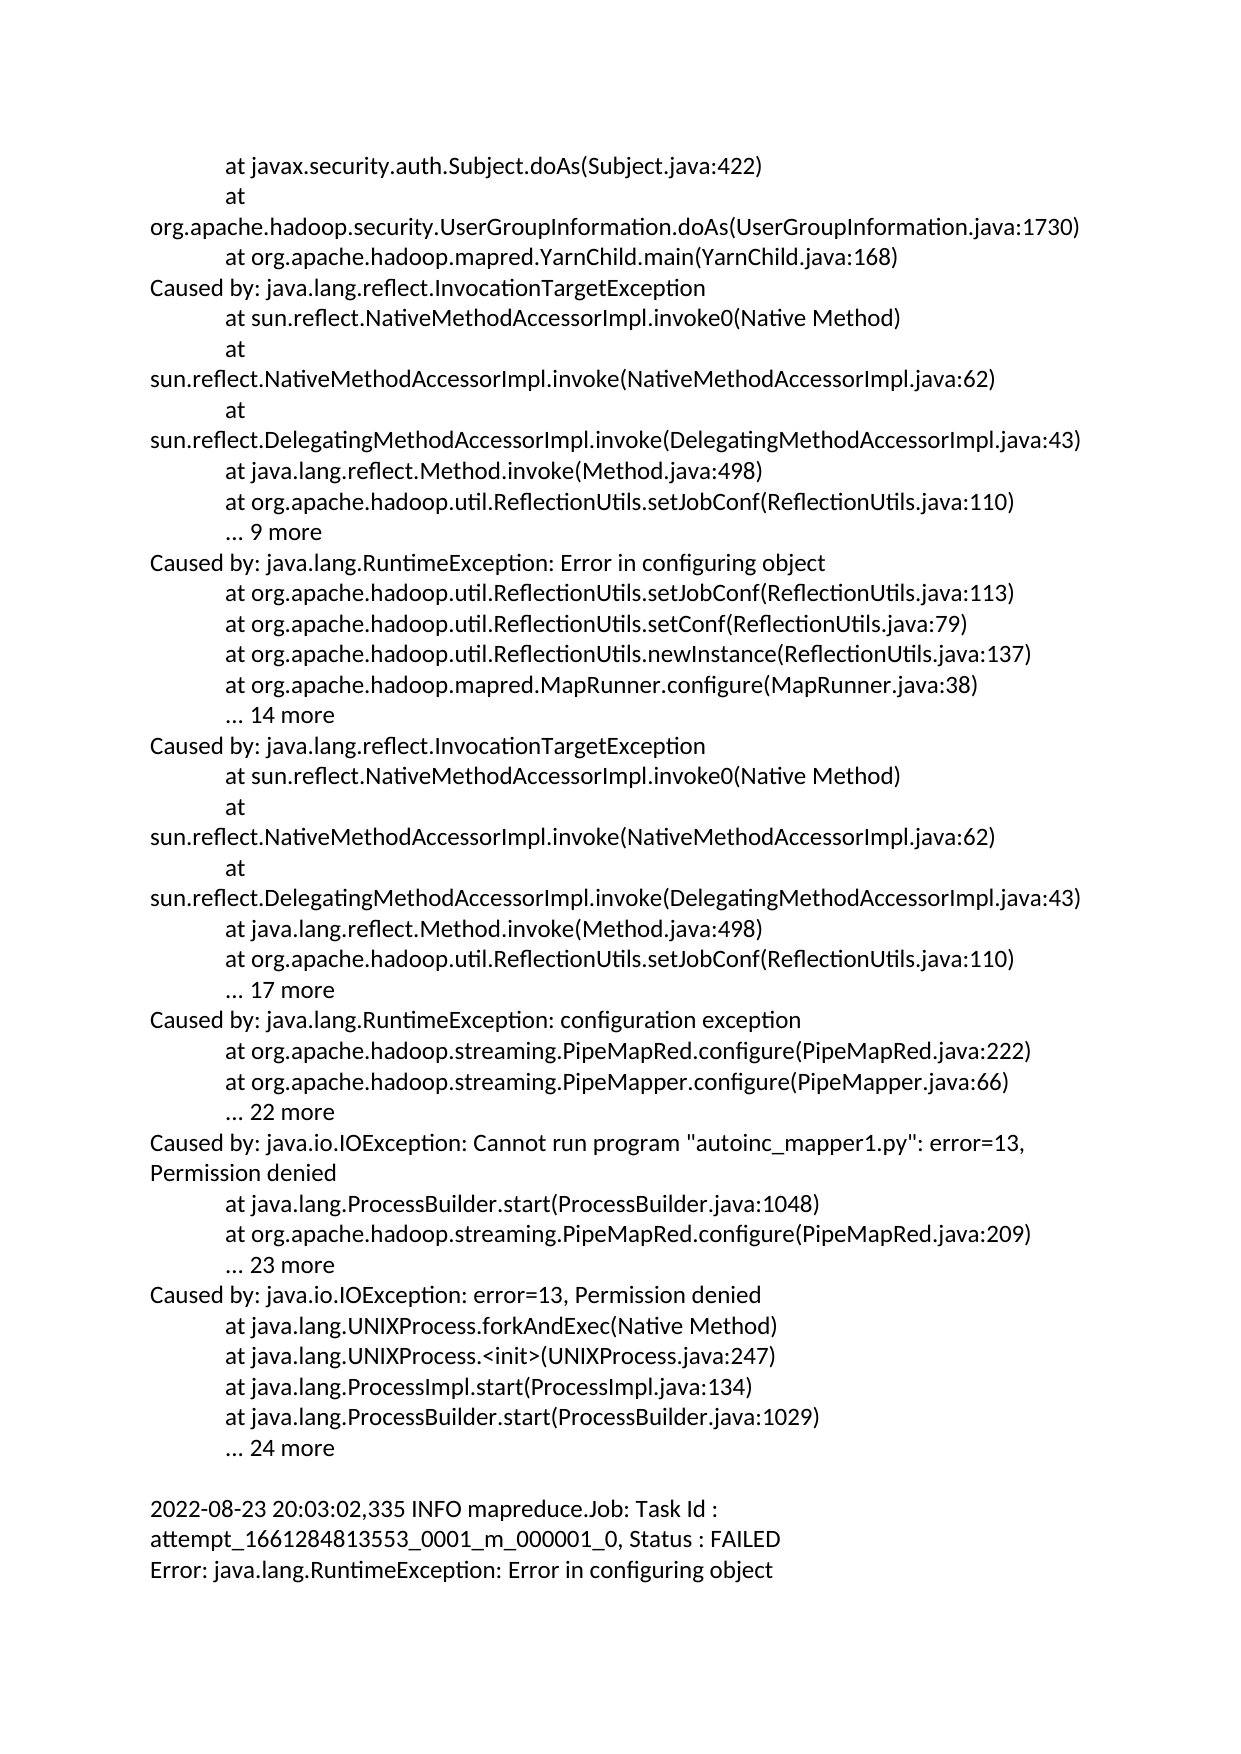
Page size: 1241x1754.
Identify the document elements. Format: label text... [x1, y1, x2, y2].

text ... 14 more [150, 699, 1090, 730]
text 2022-08-23 20:03:02,335 INFO mapreduce.Job: Task Id : attempt_1661284813553_0001_m_000001_0, Status : FAILED [150, 1493, 1090, 1554]
text at org.apache.hadoop.util.ReflectionUtils.newInstance(ReflectionUtils.java:137) [150, 638, 1090, 669]
text at sun.reflect.NativeMethodAccessorImpl.invoke(NativeMethodAccessorImpl.java:62) [150, 791, 1090, 852]
text at sun.reflect.NativeMethodAccessorImpl.invoke(NativeMethodAccessorImpl.java:62) [150, 333, 1090, 394]
text Caused by: java.lang.reflect.InvocationTargetException [150, 272, 1090, 303]
text at org.apache.hadoop.mapred.MapRunner.configure(MapRunner.java:38) [150, 669, 1090, 699]
text at org.apache.hadoop.mapred.YarnChild.main(YarnChild.java:168) [150, 242, 1090, 272]
text at org.apache.hadoop.streaming.PipeMapRed.configure(PipeMapRed.java:209) [150, 1218, 1090, 1249]
text ... 23 more [150, 1249, 1090, 1279]
text ... 22 more [150, 1096, 1090, 1127]
text at sun.reflect.NativeMethodAccessorImpl.invoke0(Native Method) [150, 303, 1090, 333]
text Caused by: java.lang.RuntimeException: Error in configuring object [150, 547, 1090, 577]
text at java.lang.reflect.Method.invoke(Method.java:498) [150, 913, 1090, 943]
text at java.lang.UNIXProcess.<init>(UNIXProcess.java:247) [150, 1340, 1090, 1371]
text ... 24 more [150, 1432, 1090, 1462]
text at org.apache.hadoop.streaming.PipeMapper.configure(PipeMapper.java:66) [150, 1066, 1090, 1096]
text at org.apache.hadoop.streaming.PipeMapRed.configure(PipeMapRed.java:222) [150, 1035, 1090, 1066]
text at java.lang.reflect.Method.invoke(Method.java:498) [150, 455, 1090, 486]
text at sun.reflect.NativeMethodAccessorImpl.invoke0(Native Method) [150, 760, 1090, 791]
text Error: java.lang.RuntimeException: Error in configuring object [150, 1554, 1090, 1584]
text Caused by: java.lang.reflect.InvocationTargetException [150, 730, 1090, 760]
text at java.lang.UNIXProcess.forkAndExec(Native Method) [150, 1310, 1090, 1340]
text at java.lang.ProcessBuilder.start(ProcessBuilder.java:1048) [150, 1188, 1090, 1218]
text at sun.reflect.DelegatingMethodAccessorImpl.invoke(DelegatingMethodAccessorImpl.java:43) [150, 852, 1090, 913]
text Caused by: java.io.IOException: Cannot run program "autoinc_mapper1.py": error=13, Permission denied [150, 1127, 1090, 1188]
text at org.apache.hadoop.util.ReflectionUtils.setJobConf(ReflectionUtils.java:113) [150, 577, 1090, 608]
text Caused by: java.io.IOException: error=13, Permission denied [150, 1279, 1090, 1310]
text ... 9 more [150, 516, 1090, 547]
text at org.apache.hadoop.util.ReflectionUtils.setConf(ReflectionUtils.java:79) [150, 608, 1090, 638]
text at org.apache.hadoop.util.ReflectionUtils.setJobConf(ReflectionUtils.java:110) [150, 486, 1090, 516]
text at org.apache.hadoop.util.ReflectionUtils.setJobConf(ReflectionUtils.java:110) [150, 943, 1090, 974]
text ... 17 more [150, 974, 1090, 1004]
text at sun.reflect.DelegatingMethodAccessorImpl.invoke(DelegatingMethodAccessorImpl.java:43) [150, 394, 1090, 455]
text at org.apache.hadoop.security.UserGroupInformation.doAs(UserGroupInformation.java:1730) [150, 181, 1090, 242]
text Caused by: java.lang.RuntimeException: configuration exception [150, 1004, 1090, 1035]
text at java.lang.ProcessImpl.start(ProcessImpl.java:134) [150, 1371, 1090, 1401]
text at javax.security.auth.Subject.doAs(Subject.java:422) [150, 150, 1090, 181]
text at java.lang.ProcessBuilder.start(ProcessBuilder.java:1029) [150, 1401, 1090, 1432]
